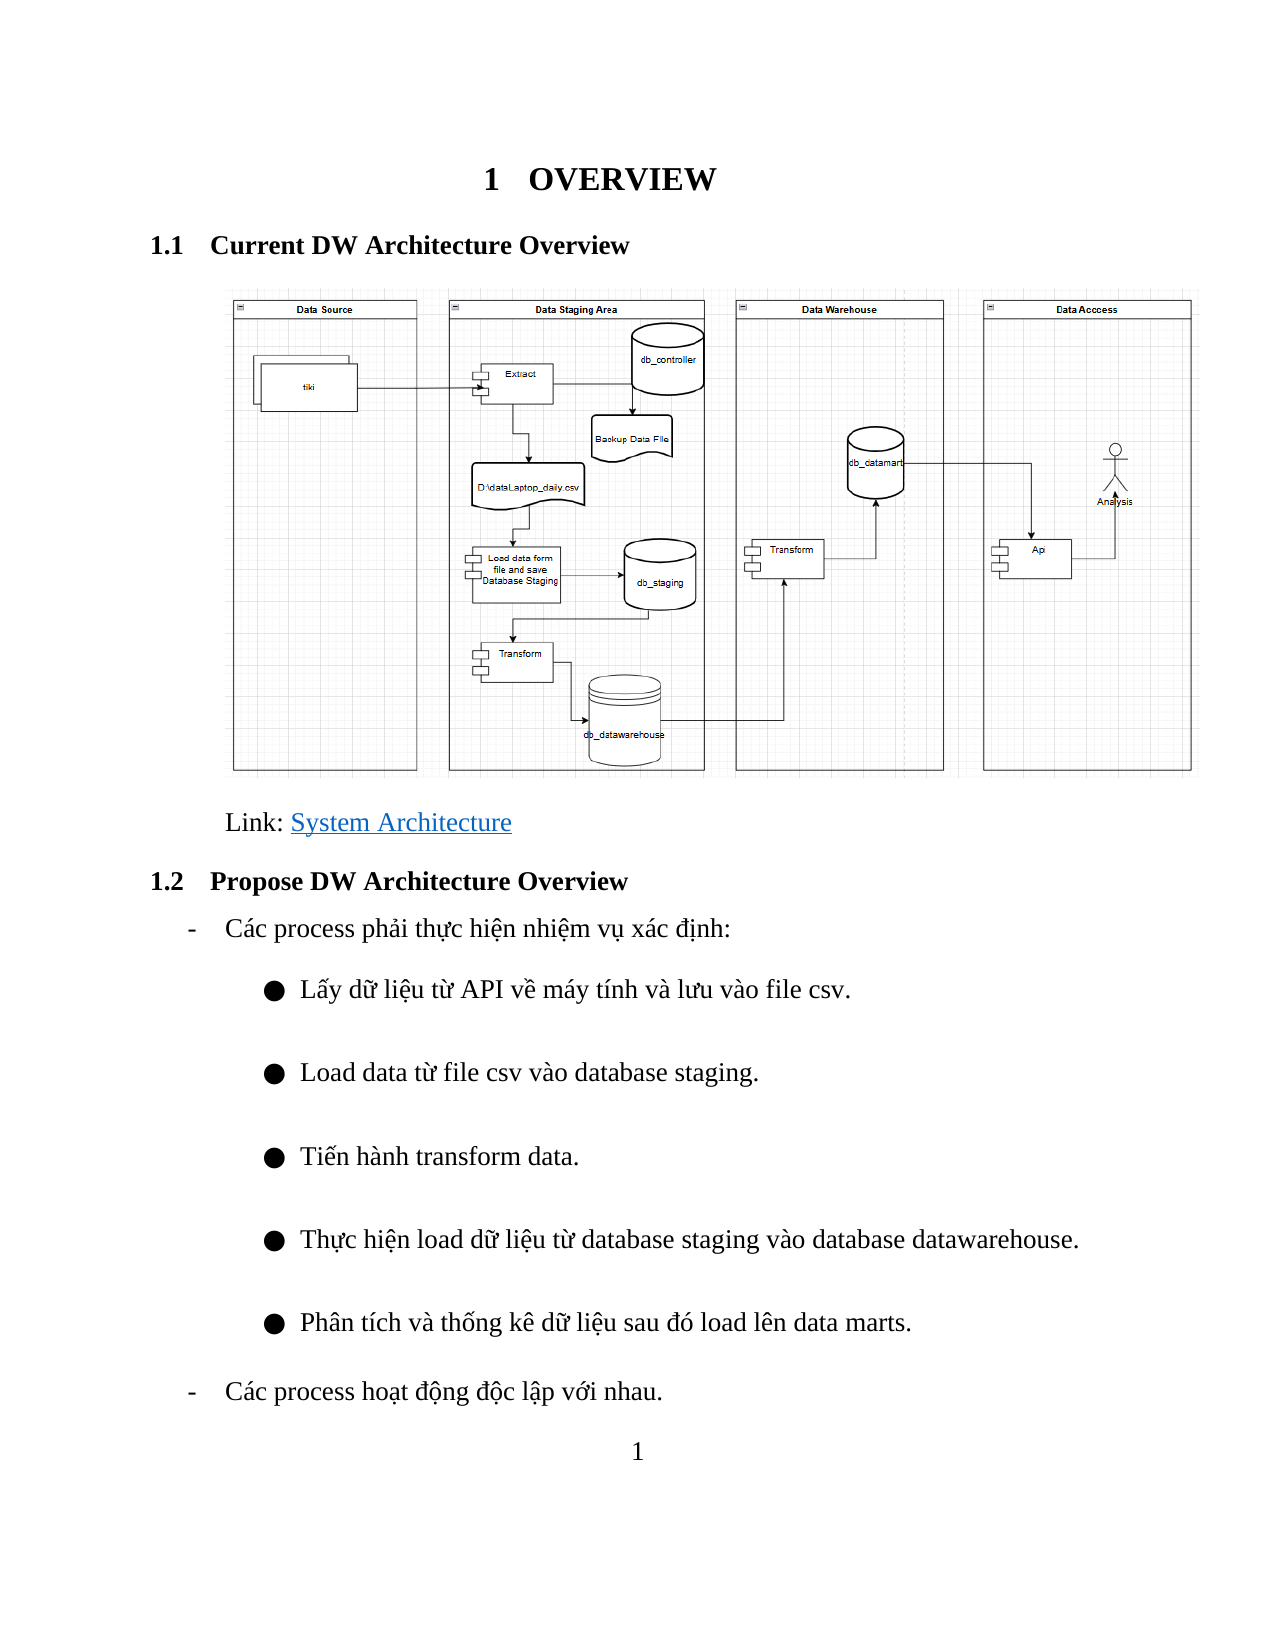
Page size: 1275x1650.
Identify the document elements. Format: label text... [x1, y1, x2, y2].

list Tiến hành transform data. [262, 1125, 1125, 1180]
picture [225, 288, 1200, 778]
list Lấy dữ liệu từ API về máy tính và lưu vào file csv. [262, 958, 1125, 1014]
subtitle Current DW Architecture Overview [150, 229, 1050, 260]
list Các process hoạt động độc lập với nhau. [187, 1374, 1125, 1406]
list Thực hiện load dữ liệu từ database staging vào database datawarehouse. [262, 1208, 1125, 1264]
text Link: System Architecture [150, 806, 1050, 837]
subtitle Propose DW Architecture Overview [150, 865, 1050, 896]
list Các process phải thực hiện nhiệm vụ xác định: [187, 912, 1125, 943]
subtitle OVERVIEW [150, 159, 1050, 197]
list Load data từ file csv vào database staging. [262, 1042, 1125, 1097]
list Phân tích và thống kê dữ liệu sau đó load lên data marts. [262, 1291, 1125, 1347]
